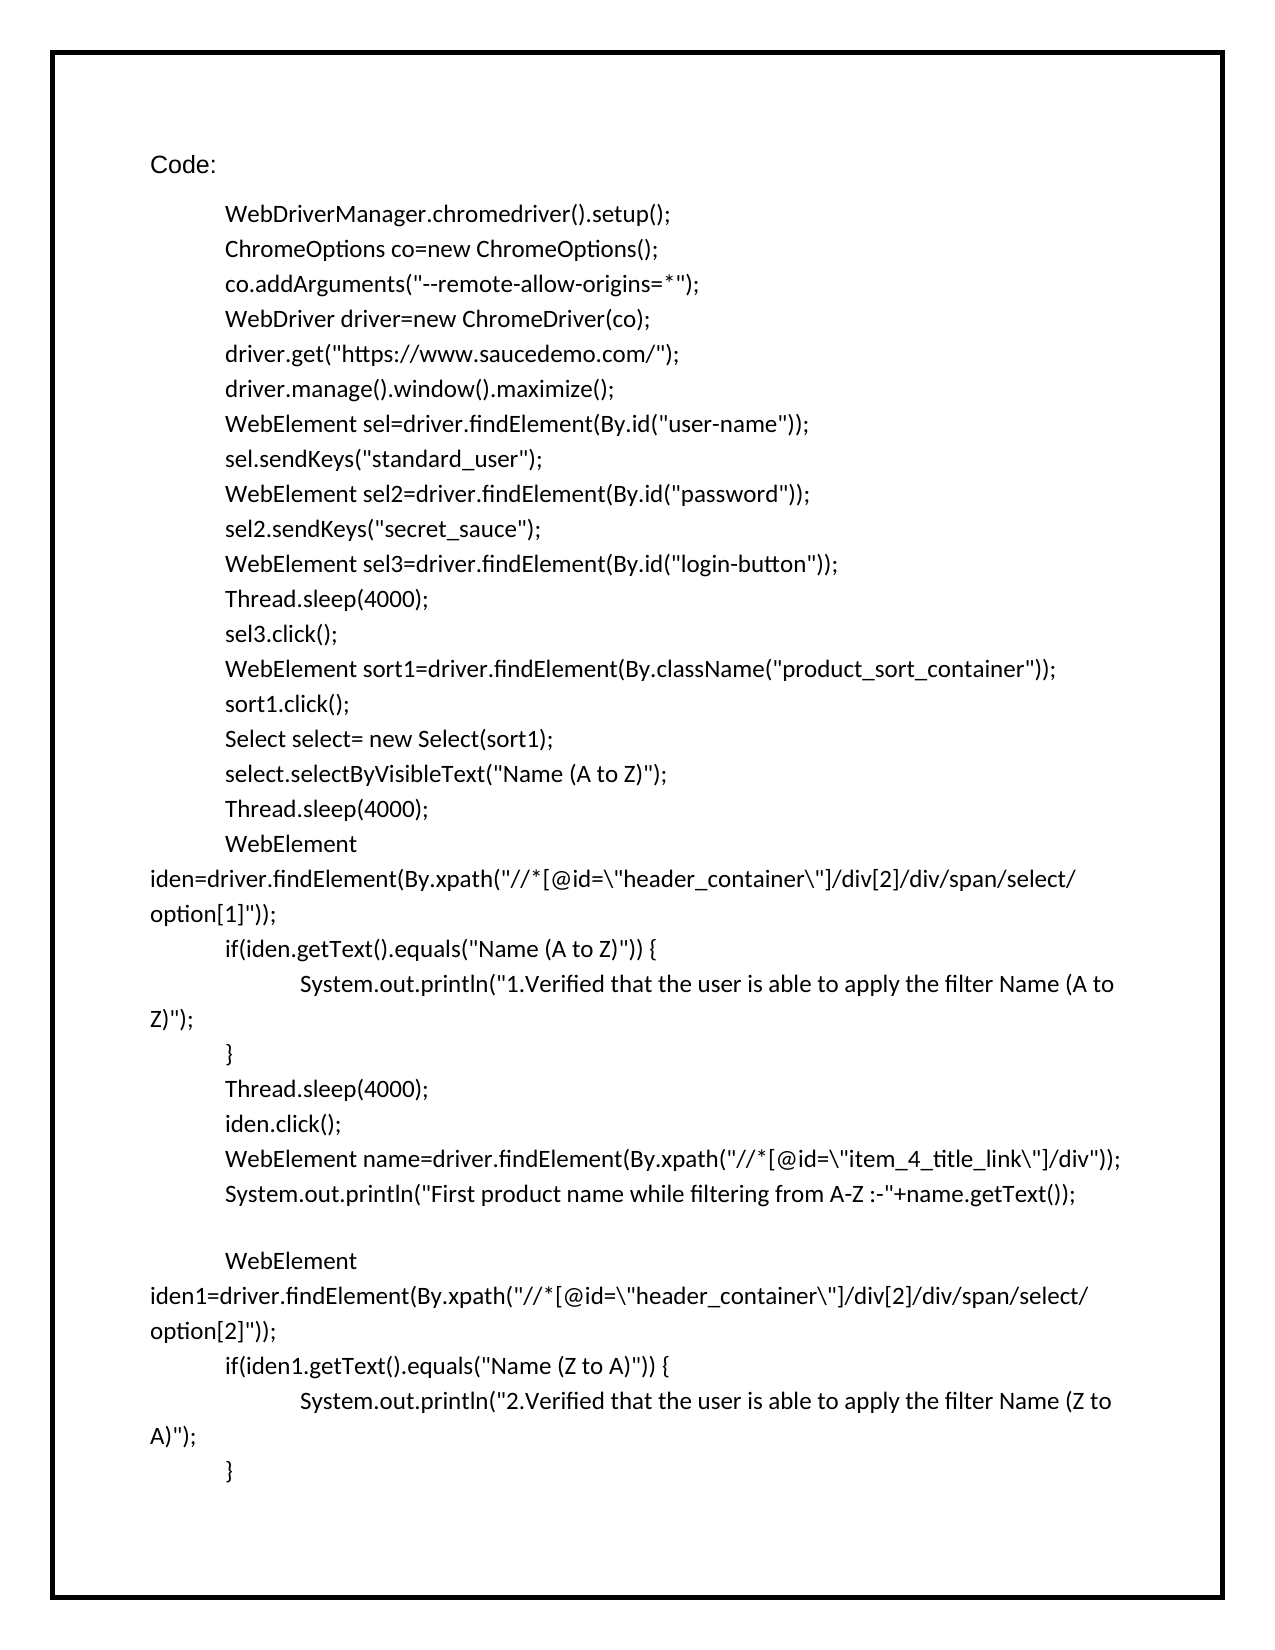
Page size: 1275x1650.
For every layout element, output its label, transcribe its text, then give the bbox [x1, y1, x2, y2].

text if(iden1.getText().equals("Name (Z to A)")) { [150, 1350, 1125, 1381]
text System.out.println("First product name while filtering from A-Z :-"+name.getText()); [150, 1178, 1125, 1208]
text WebElement sel2=driver.findElement(By.id("password")); [150, 478, 1125, 508]
text sel3.click(); [150, 618, 1125, 648]
text System.out.println("2.Verified that the user is able to apply the filter Name (Z to A)"); [150, 1385, 1125, 1451]
text WebDriver driver=new ChromeDriver(co); [150, 303, 1125, 333]
text WebElement sel3=driver.findElement(By.id("login-button")); [150, 548, 1125, 578]
text WebElement sort1=driver.findElement(By.className("product_sort_container")); [150, 653, 1125, 683]
text WebElement iden=driver.findElement(By.xpath("//*[@id=\"header_container\"]/div[2]/div/span/select/option[1]")); [150, 828, 1125, 928]
text sel2.sendKeys("secret_sauce"); [150, 513, 1125, 543]
text sel.sendKeys("standard_user"); [150, 443, 1125, 473]
text WebDriverManager.chromedriver().setup(); [150, 198, 1125, 228]
text Thread.sleep(4000); [150, 1073, 1125, 1103]
text } [150, 1455, 1125, 1486]
text driver.get("https://www.saucedemo.com/"); [150, 338, 1125, 368]
text WebElement iden1=driver.findElement(By.xpath("//*[@id=\"header_container\"]/div[2]/div/span/select/option[2]")); [150, 1245, 1125, 1346]
text iden.click(); [150, 1108, 1125, 1138]
text sort1.click(); [150, 688, 1125, 718]
text WebElement name=driver.findElement(By.xpath("//*[@id=\"item_4_title_link\"]/div")); [150, 1143, 1125, 1173]
text driver.manage().window().maximize(); [150, 373, 1125, 403]
text if(iden.getText().equals("Name (A to Z)")) { [150, 933, 1125, 963]
text Thread.sleep(4000); [150, 583, 1125, 613]
text Thread.sleep(4000); [150, 793, 1125, 823]
text ChromeOptions co=new ChromeOptions(); [150, 233, 1125, 263]
text select.selectByVisibleText("Name (A to Z)"); [150, 758, 1125, 788]
text } [150, 1038, 1125, 1068]
text co.addArguments("--remote-allow-origins=*"); [150, 268, 1125, 298]
text System.out.println("1.Verified that the user is able to apply the filter Name (A to Z)"); [150, 968, 1125, 1033]
text Code: [150, 150, 1125, 179]
text Select select= new Select(sort1); [150, 723, 1125, 753]
text WebElement sel=driver.findElement(By.id("user-name")); [150, 408, 1125, 438]
